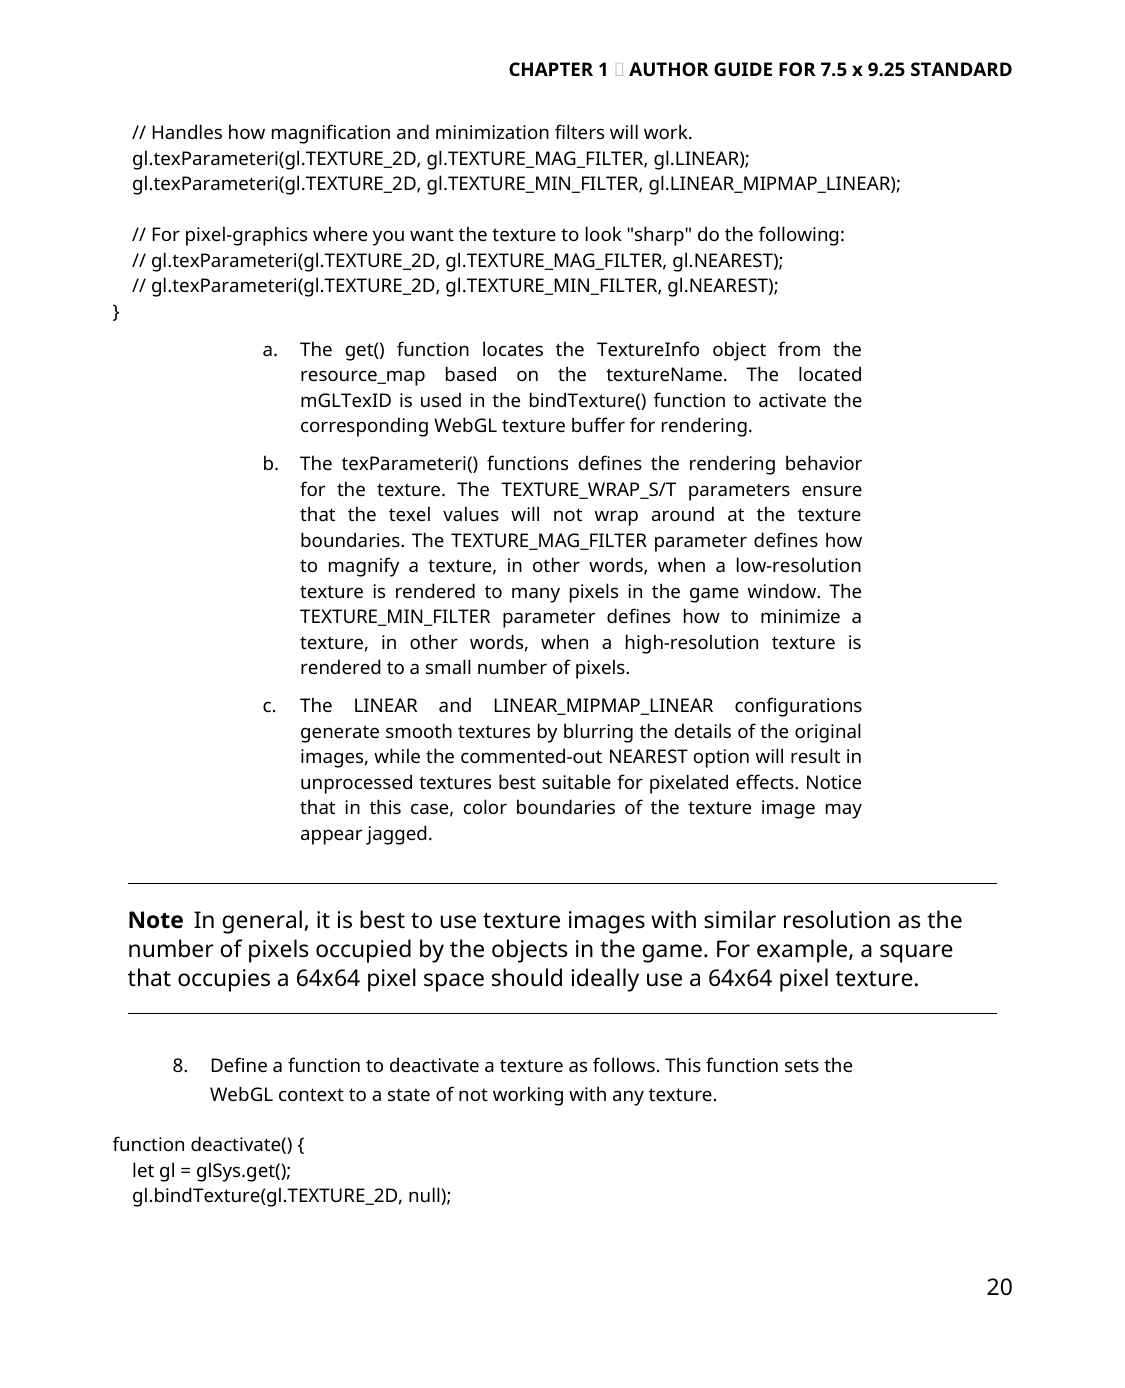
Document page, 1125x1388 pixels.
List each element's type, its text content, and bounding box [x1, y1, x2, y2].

text function deactivate() { [112, 1131, 1012, 1157]
text gl.texParameteri(gl.TEXTURE_2D, gl.TEXTURE_MIN_FILTER, gl.LINEAR_MIPMAP_LINEAR); [112, 170, 1012, 196]
text gl.bindTexture(gl.TEXTURE_2D, null); [112, 1182, 1012, 1208]
list The texParameteri() functions defines the rendering behavior for the texture. The TEXTURE_WRAP_S/T parameters ensure that the texel values will not wrap around at the texture boundaries. The TEXTURE_MAG_FILTER parameter defines how to magnify a texture, in other words, when a low-resolution texture is rendered to many pixels in the game window. The TEXTURE_MIN_FILTER parameter defines how to minimize a texture, in other words, when a high-resolution texture is rendered to a small number of pixels. [262, 451, 862, 680]
text // For pixel-graphics where you want the texture to look "sharp" do the following: [112, 221, 1012, 247]
list Define a function to deactivate a texture as follows. This function sets the WebGL context to a state of not working with any texture. [172, 1052, 892, 1107]
text let gl = glSys.get(); [112, 1157, 1012, 1182]
text Note In general, it is best to use texture images with similar resolution as the number of pixels occupied by the objects in the game. For example, a square that occupies a 64x64 pixel space should ideally use a 64x64 pixel texture. [127, 884, 997, 1014]
text // Handles how magnification and minimization filters will work. [112, 119, 1012, 145]
text // gl.texParameteri(gl.TEXTURE_2D, gl.TEXTURE_MAG_FILTER, gl.NEAREST); [112, 247, 1012, 272]
text // gl.texParameteri(gl.TEXTURE_2D, gl.TEXTURE_MIN_FILTER, gl.NEAREST); [112, 272, 1012, 298]
text gl.texParameteri(gl.TEXTURE_2D, gl.TEXTURE_MAG_FILTER, gl.LINEAR); [112, 145, 1012, 170]
list The get() function locates the TextureInfo object from the resource_map based on the textureName. The located mGLTexID is used in the bindTexture() function to activate the corresponding WebGL texture buffer for rendering. [262, 336, 862, 438]
list The LINEAR and LINEAR_MIPMAP_LINEAR configurations generate smooth textures by blurring the details of the original images, while the commented-out NEAREST option will result in unprocessed textures best suitable for pixelated effects. Notice that in this case, color boundaries of the texture image may appear jagged. [262, 693, 862, 846]
text } [112, 298, 1012, 323]
